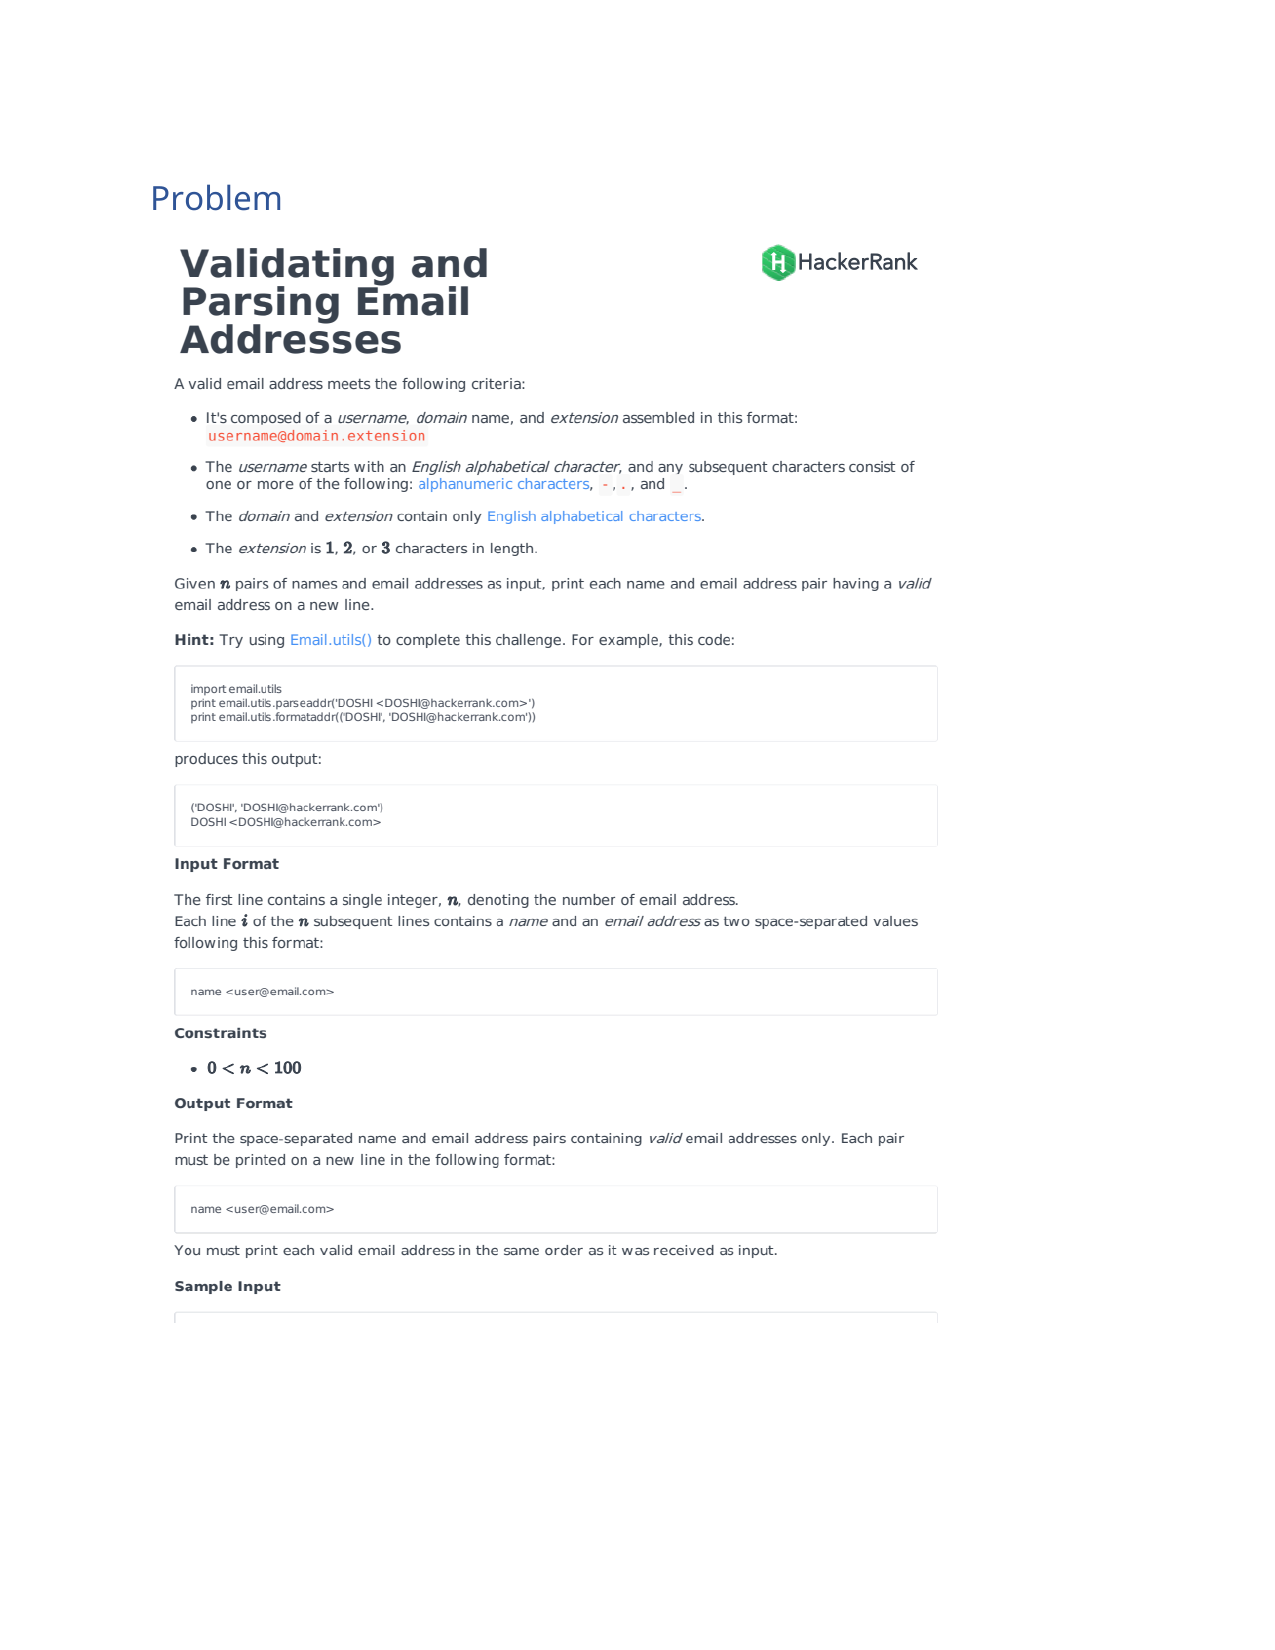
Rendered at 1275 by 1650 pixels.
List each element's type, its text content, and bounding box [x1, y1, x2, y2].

subtitle Problem [150, 175, 1125, 220]
